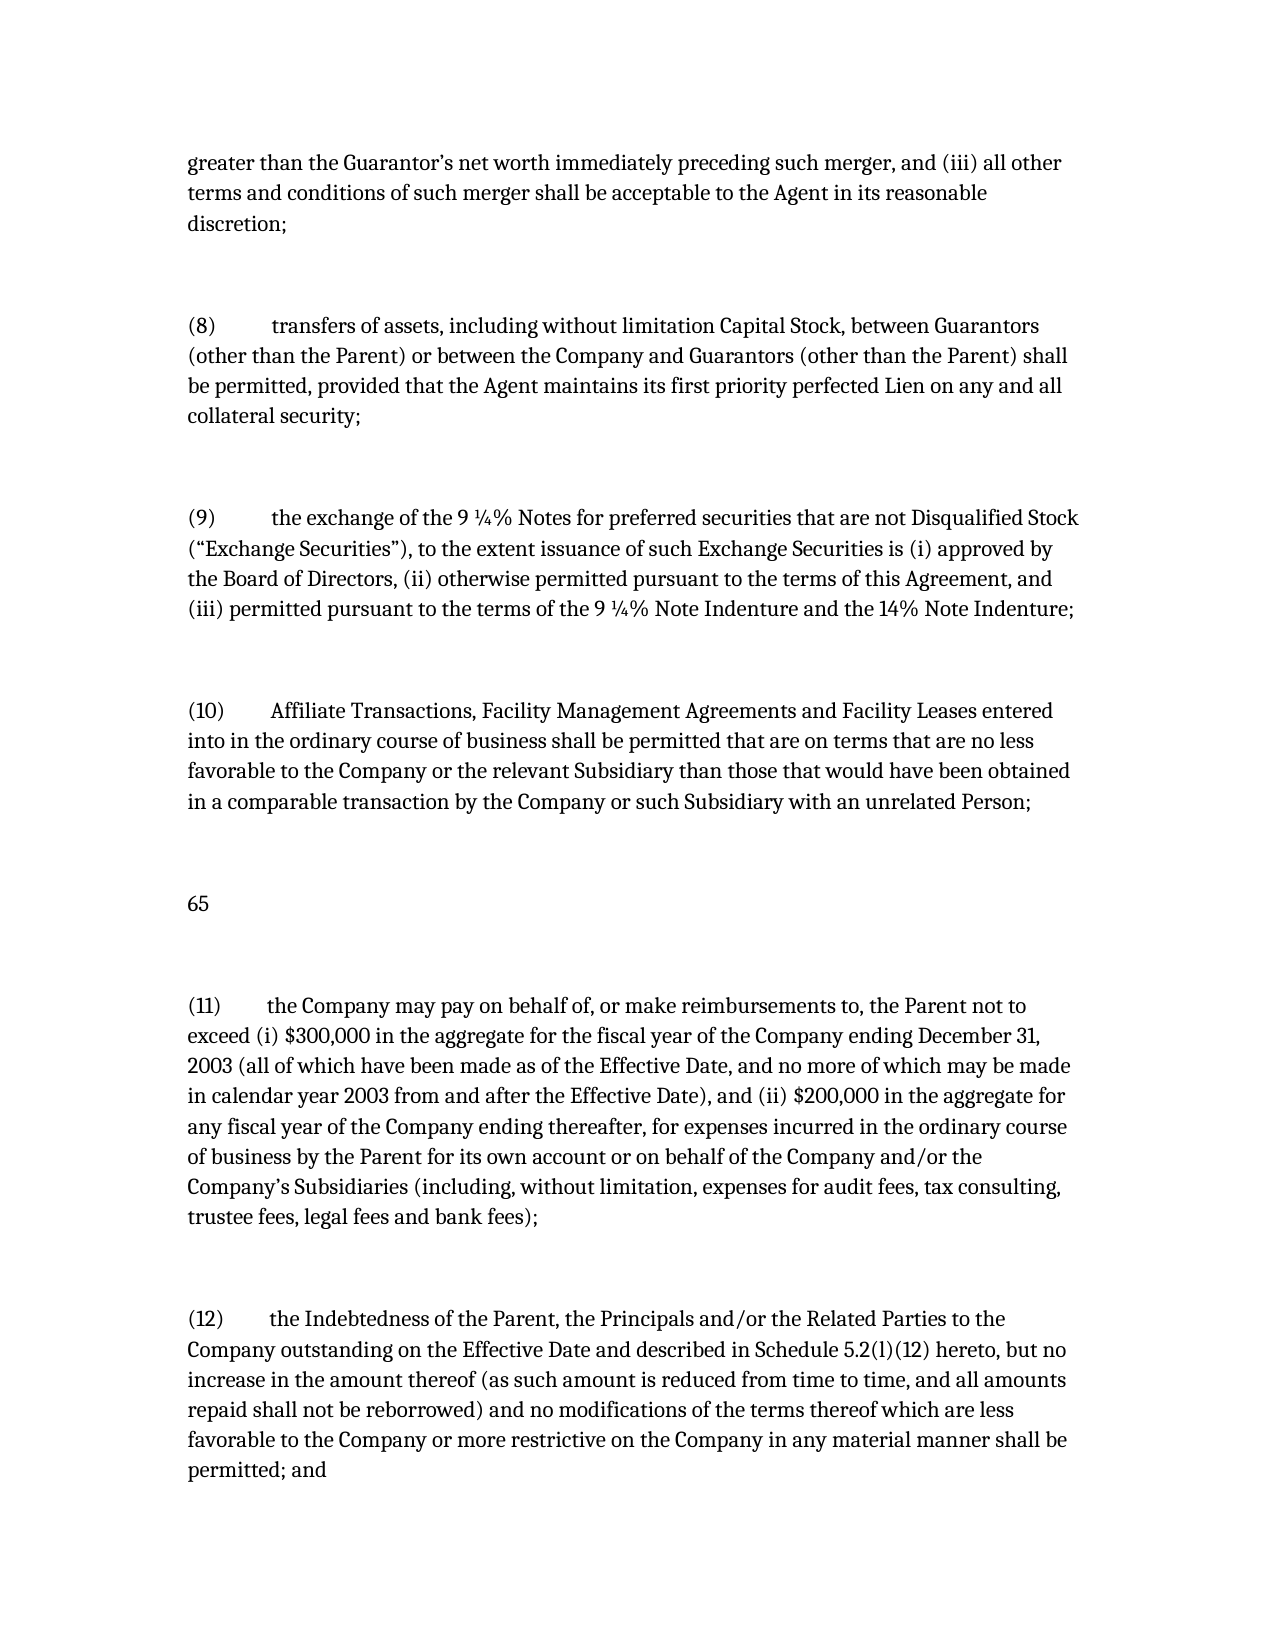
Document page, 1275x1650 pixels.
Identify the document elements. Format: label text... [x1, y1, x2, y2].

text (12) the Indebtedness of the Parent, the Principals and/or the Related Parties to the Company outstanding on the Effective Date and described in Schedule 5.2(l)(12) hereto, but no increase in the amount thereof (as such amount is reduced from time to time, and all amounts repaid shall not be reborrowed) and no modifications of the terms thereof which are less favorable to the Company or more restrictive on the Company in any material manner shall be permitted; and [187, 1306, 1087, 1484]
text 65 [187, 891, 1087, 917]
text (10) Affiliate Transactions, Facility Management Agreements and Facility Leases entered into in the ordinary course of business shall be permitted that are on terms that are no less favorable to the Company or the relevant Subsidiary than those that would have been obtained in a comparable transaction by the Company or such Subsidiary with an unrelated Person; [187, 698, 1087, 815]
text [187, 150, 1087, 237]
text (9) the exchange of the 9 ¼% Notes for preferred securities that are not Disqualified Stock (“Exchange Securities”), to the extent issuance of such Exchange Securities is (i) approved by the Board of Directors, (ii) otherwise permitted pursuant to the terms of this Agreement, and (iii) permitted pursuant to the terms of the 9 ¼% Note Indenture and the 14% Note Indenture; [187, 505, 1087, 622]
text (11) the Company may pay on behalf of, or make reimbursements to, the Parent not to exceed (i) $300,000 in the aggregate for the fiscal year of the Company ending December 31, 2003 (all of which have been made as of the Effective Date, and no more of which may be made in calendar year 2003 from and after the Effective Date), and (ii) $200,000 in the aggregate for any fiscal year of the Company ending thereafter, for expenses incurred in the ordinary course of business by the Parent for its own account or on behalf of the Company and/or the Company’s Subsidiaries (including, without limitation, expenses for audit fees, tax consulting, trustee fees, legal fees and bank fees); [187, 993, 1087, 1231]
text (8) transfers of assets, including without limitation Capital Stock, between Guarantors (other than the Parent) or between the Company and Guarantors (other than the Parent) shall be permitted, provided that the Agent maintains its first priority perfected Lien on any and all collateral security; [187, 312, 1087, 429]
